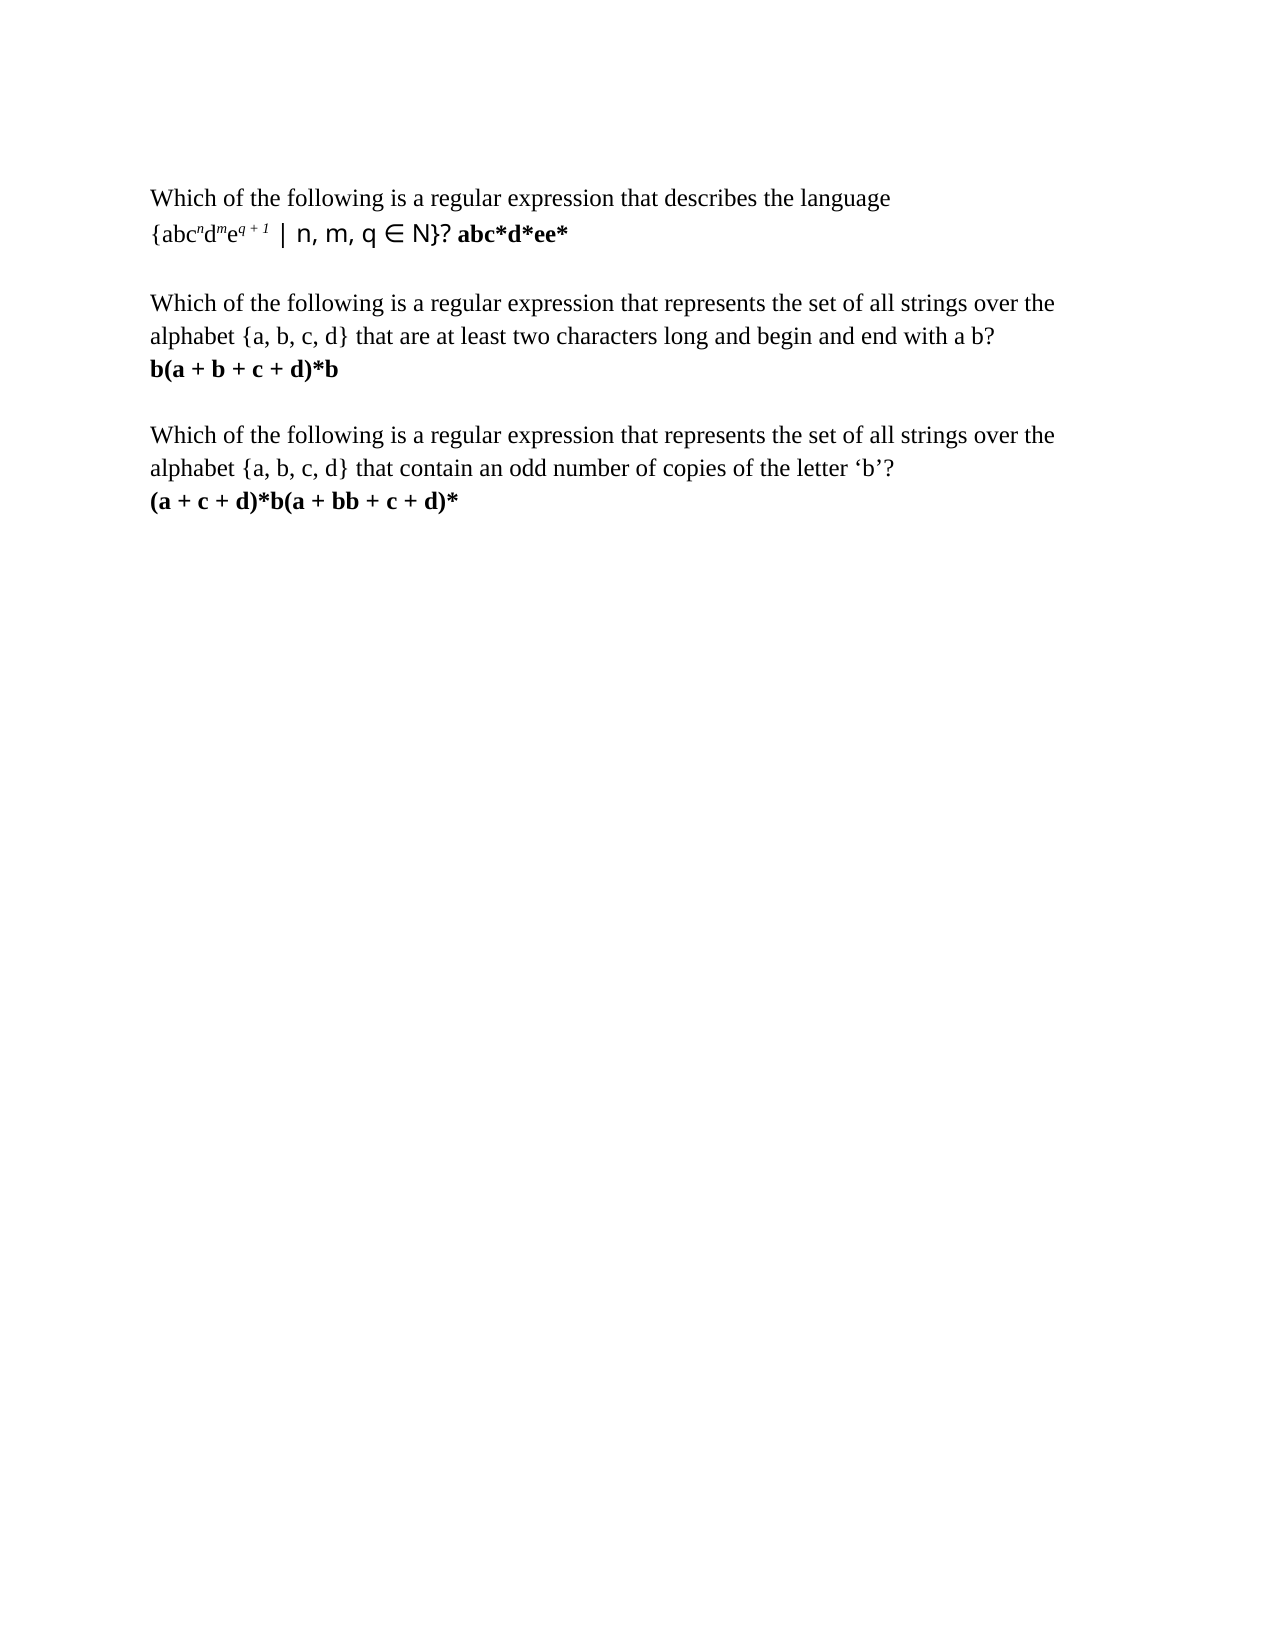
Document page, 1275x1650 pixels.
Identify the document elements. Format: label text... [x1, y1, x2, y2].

text b(a + b + c + d)*b [150, 354, 1125, 383]
text Which of the following is a regular expression that represents the set of all strings over the alphabet {a, b, c, d} that are at least two characters long and begin and end with a b? [150, 288, 1125, 350]
text (a + c + d)*b(a + bb + c + d)* [150, 486, 1125, 515]
text {abcndmeq + 1 | n, m, q ∈ N}? abc*d*ee* [150, 216, 1125, 250]
text Which of the following is a regular expression that represents the set of all strings over the alphabet {a, b, c, d} that contain an odd number of copies of the letter ‘b’? [150, 420, 1125, 482]
text Which of the following is a regular expression that describes the language [150, 183, 1125, 212]
